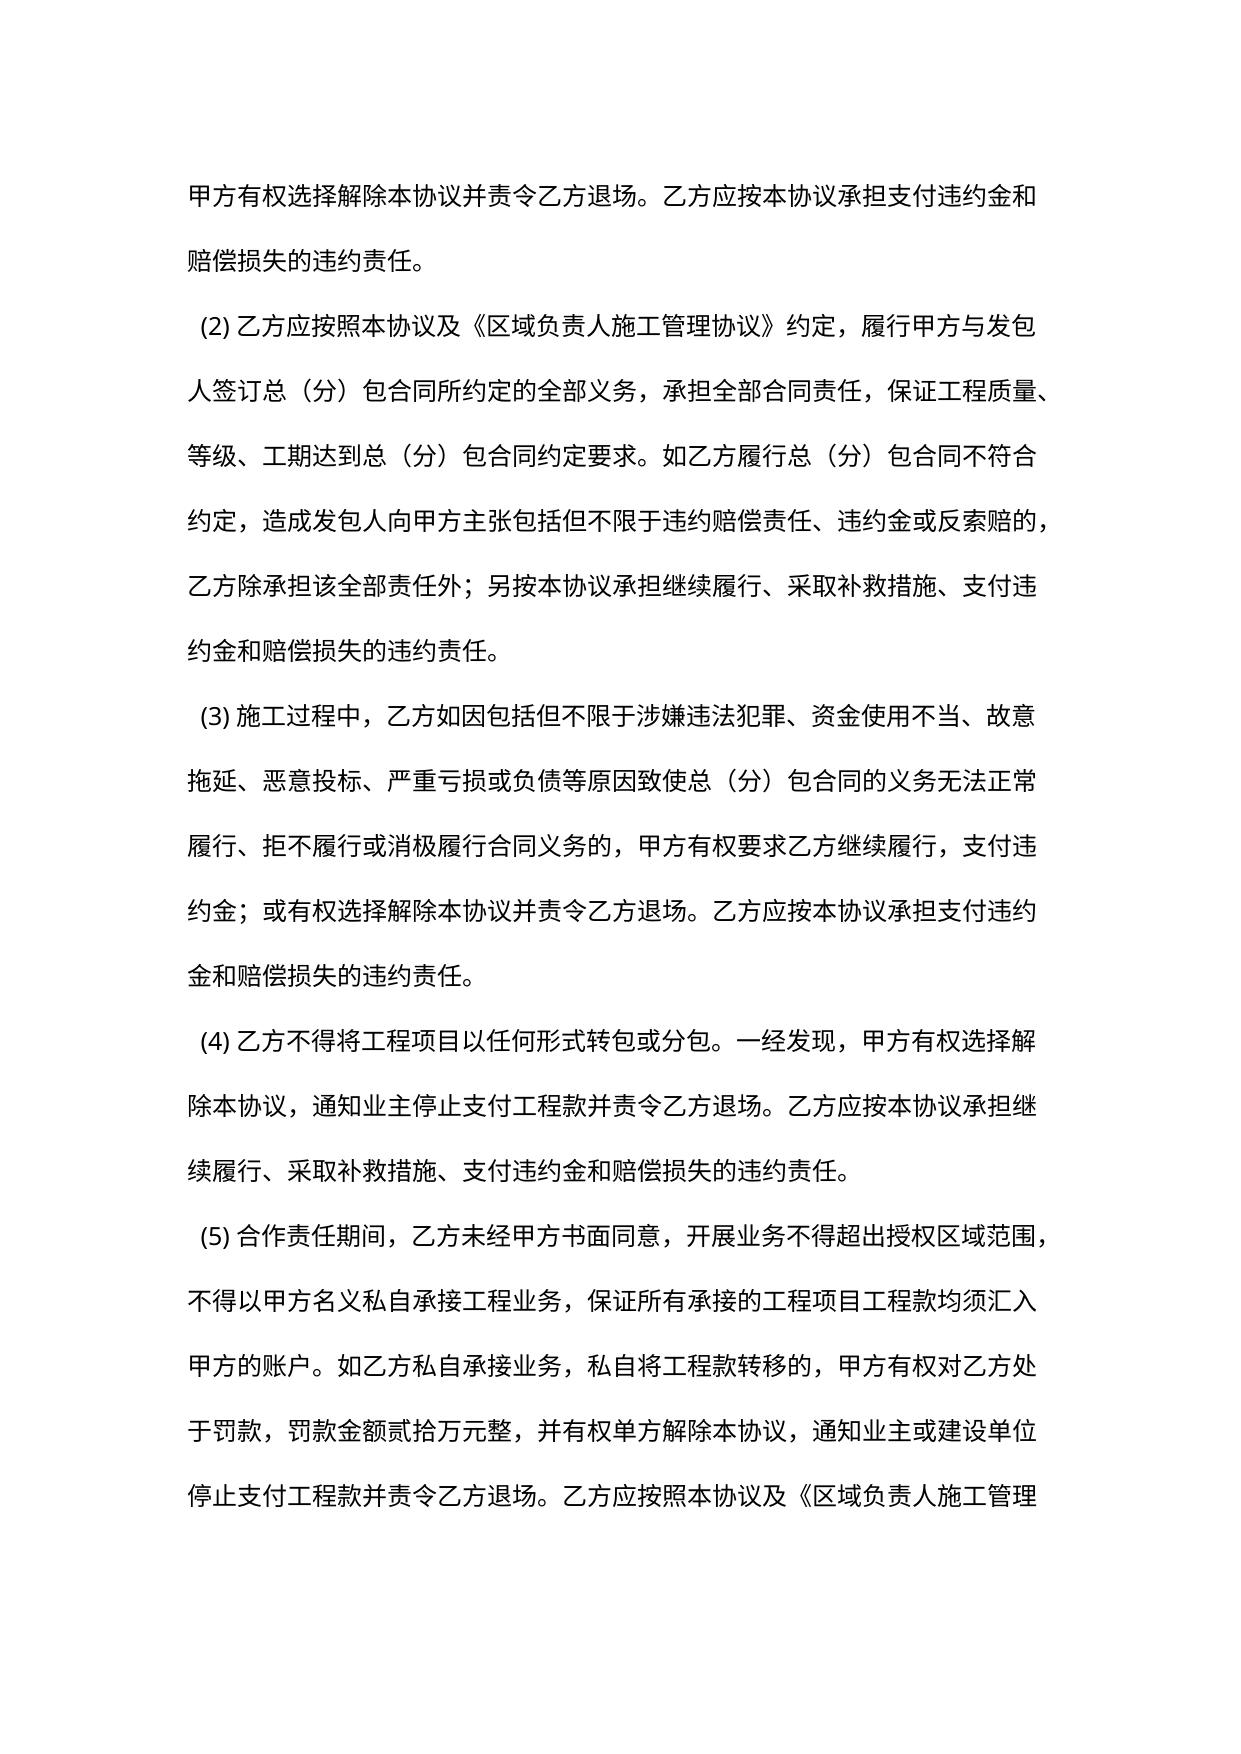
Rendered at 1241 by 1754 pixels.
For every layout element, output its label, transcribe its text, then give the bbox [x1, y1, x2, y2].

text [187, 1202, 1053, 1527]
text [187, 162, 1053, 292]
text (3) 施工过程中，乙方如因包括但不限于涉嫌违法犯罪、资金使用不当、故意拖延、恶意投标、严重亏损或负债等原因致使总（分）包合同的义务无法正常履行、拒不履行或消极履行合同义务的，甲方有权要求乙方继续履行，支付违约金；或有权选择解除本协议并责令乙方退场。乙方应按本协议承担支付违约金和赔偿损失的违约责任。 [187, 682, 1053, 1007]
text (4) 乙方不得将工程项目以任何形式转包或分包。一经发现，甲方有权选择解除本协议，通知业主停止支付工程款并责令乙方退场。乙方应按本协议承担继续履行、采取补救措施、支付违约金和赔偿损失的违约责任。 [187, 1007, 1053, 1202]
text (2) 乙方应按照本协议及《区域负责人施工管理协议》约定，履行甲方与发包人签订总（分）包合同所约定的全部义务，承担全部合同责任，保证工程质量、等级、工期达到总（分）包合同约定要求。如乙方履行总（分）包合同不符合约定，造成发包人向甲方主张包括但不限于违约赔偿责任、违约金或反索赔的，乙方除承担该全部责任外；另按本协议承担继续履行、采取补救措施、支付违约金和赔偿损失的违约责任。 [187, 292, 1053, 682]
